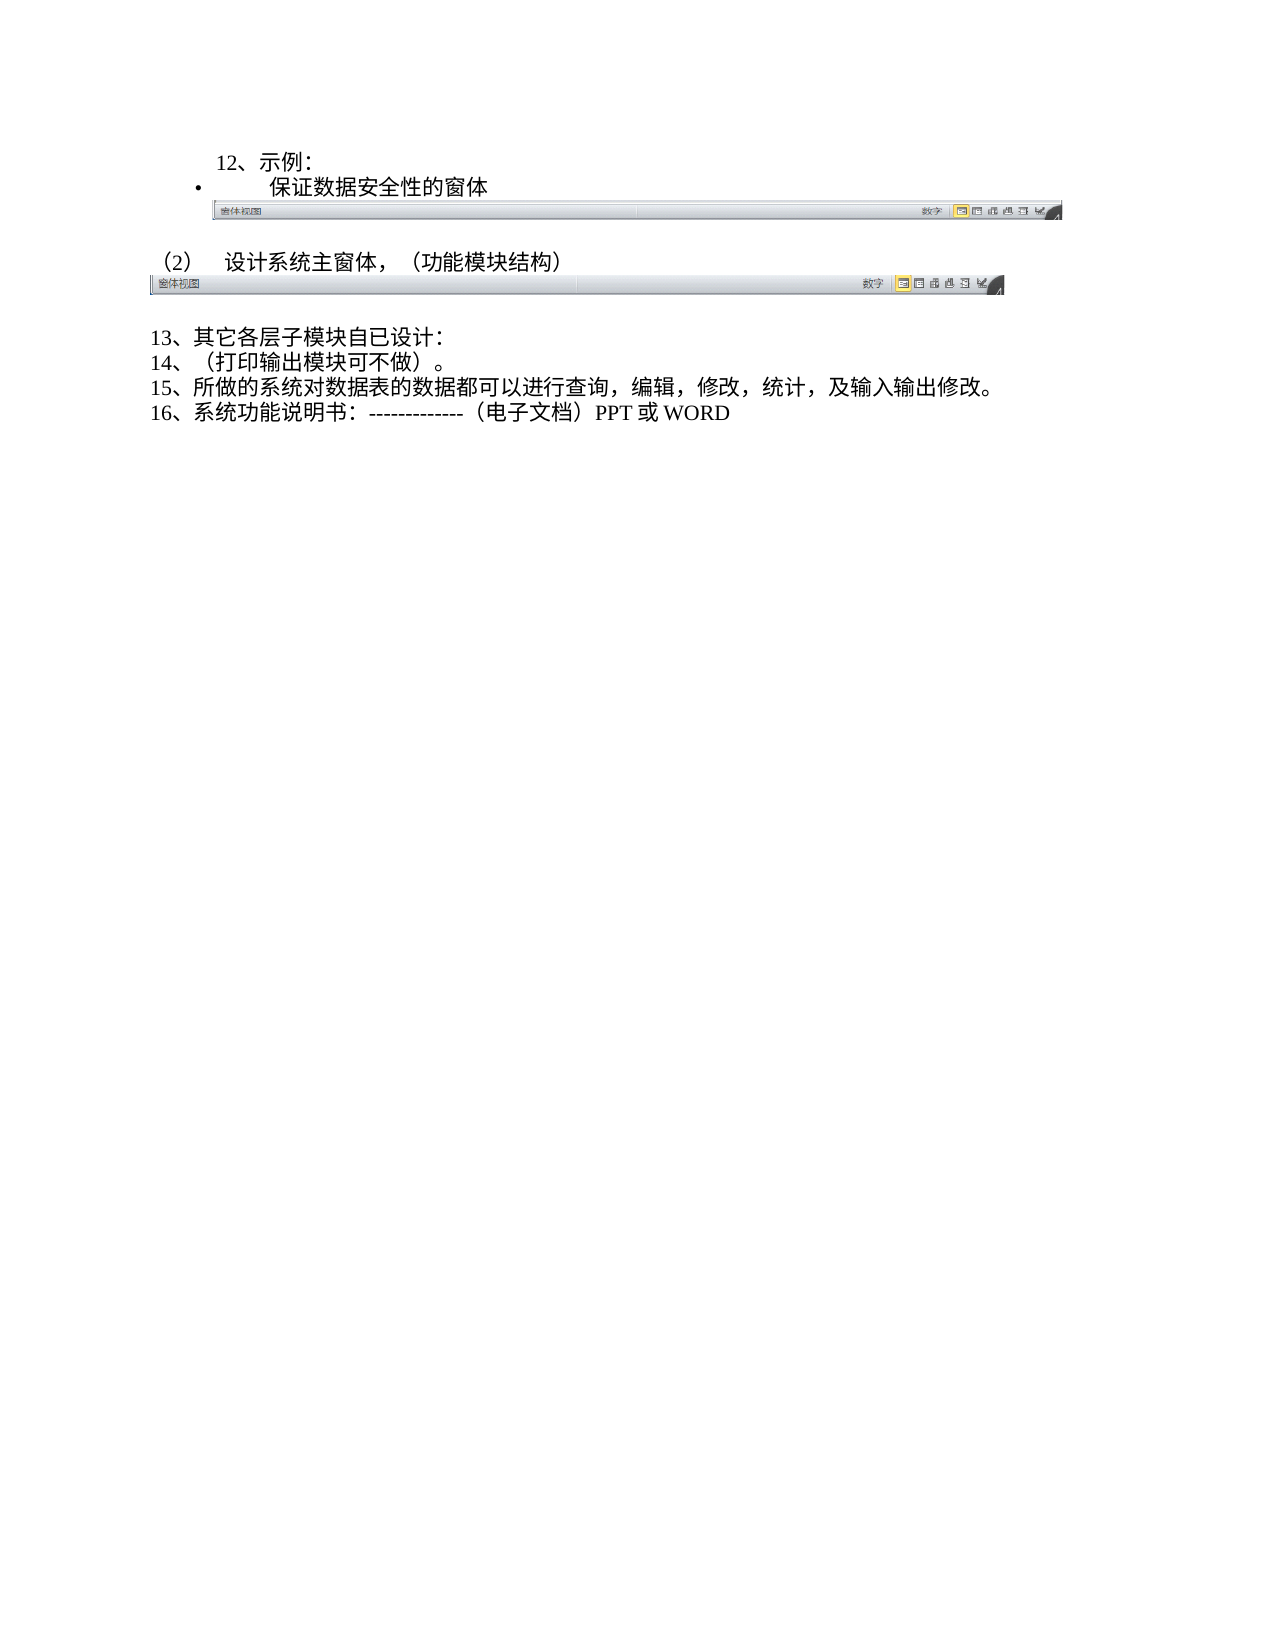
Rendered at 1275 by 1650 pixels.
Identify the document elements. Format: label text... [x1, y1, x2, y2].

text 12、示例： [150, 150, 1125, 175]
text 13、其它各层子模块自已设计： [150, 325, 1125, 350]
text 15、所做的系统对数据表的数据都可以进行查询，编辑，修改，统计，及输入输出修改。 [150, 375, 1125, 400]
text （2） 设计系统主窗体，（功能模块结构） [150, 250, 1125, 275]
text 16、系统功能说明书：-------------（电子文档）PPT或WORD [150, 400, 1125, 425]
list 保证数据安全性的窗体 [194, 175, 1125, 200]
text 14、（打印输出模块可不做）。 [150, 350, 1125, 375]
